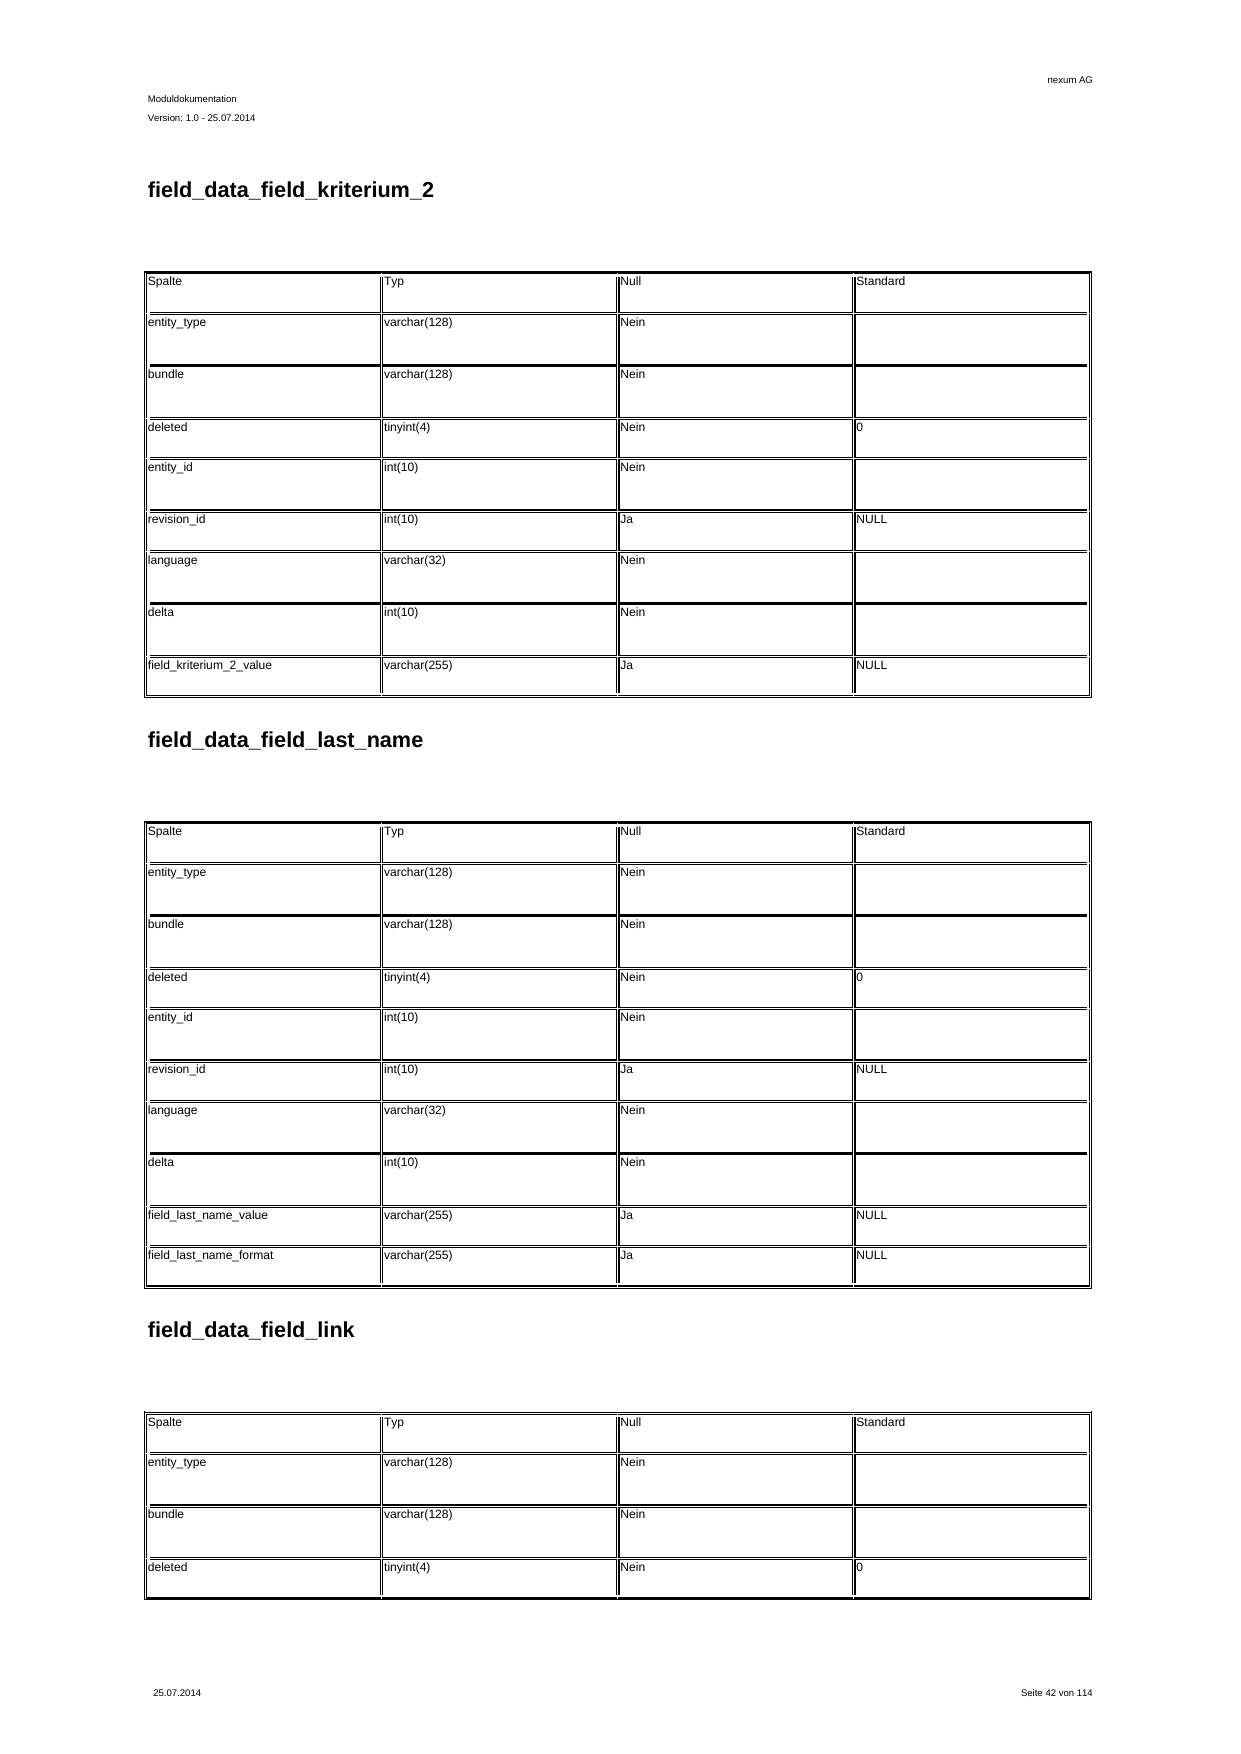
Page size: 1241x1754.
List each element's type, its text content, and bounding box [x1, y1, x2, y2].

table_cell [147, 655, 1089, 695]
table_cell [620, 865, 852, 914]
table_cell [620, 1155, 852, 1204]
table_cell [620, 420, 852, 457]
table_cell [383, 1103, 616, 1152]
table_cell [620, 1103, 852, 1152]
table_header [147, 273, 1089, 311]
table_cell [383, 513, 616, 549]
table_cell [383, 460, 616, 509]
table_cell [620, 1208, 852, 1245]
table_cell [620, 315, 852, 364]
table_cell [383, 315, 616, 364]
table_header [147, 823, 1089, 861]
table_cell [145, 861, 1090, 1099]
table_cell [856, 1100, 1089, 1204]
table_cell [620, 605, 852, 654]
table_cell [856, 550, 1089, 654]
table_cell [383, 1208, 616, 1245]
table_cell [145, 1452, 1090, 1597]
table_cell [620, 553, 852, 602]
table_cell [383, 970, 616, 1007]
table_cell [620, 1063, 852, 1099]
text field_data_field_last_name [148, 727, 1092, 770]
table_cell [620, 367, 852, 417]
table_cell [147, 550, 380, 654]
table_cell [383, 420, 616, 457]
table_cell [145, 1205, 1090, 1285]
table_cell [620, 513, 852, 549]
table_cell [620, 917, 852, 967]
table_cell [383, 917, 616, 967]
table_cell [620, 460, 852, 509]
text field_data_field_kriterium_2 [148, 177, 1092, 220]
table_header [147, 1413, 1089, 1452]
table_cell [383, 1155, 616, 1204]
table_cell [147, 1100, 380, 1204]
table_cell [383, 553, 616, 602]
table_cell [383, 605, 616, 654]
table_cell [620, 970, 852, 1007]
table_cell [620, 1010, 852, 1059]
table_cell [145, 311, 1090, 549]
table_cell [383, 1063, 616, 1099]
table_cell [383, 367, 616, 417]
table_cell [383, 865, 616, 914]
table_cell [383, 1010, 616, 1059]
text field_data_field_link [148, 1317, 1092, 1361]
